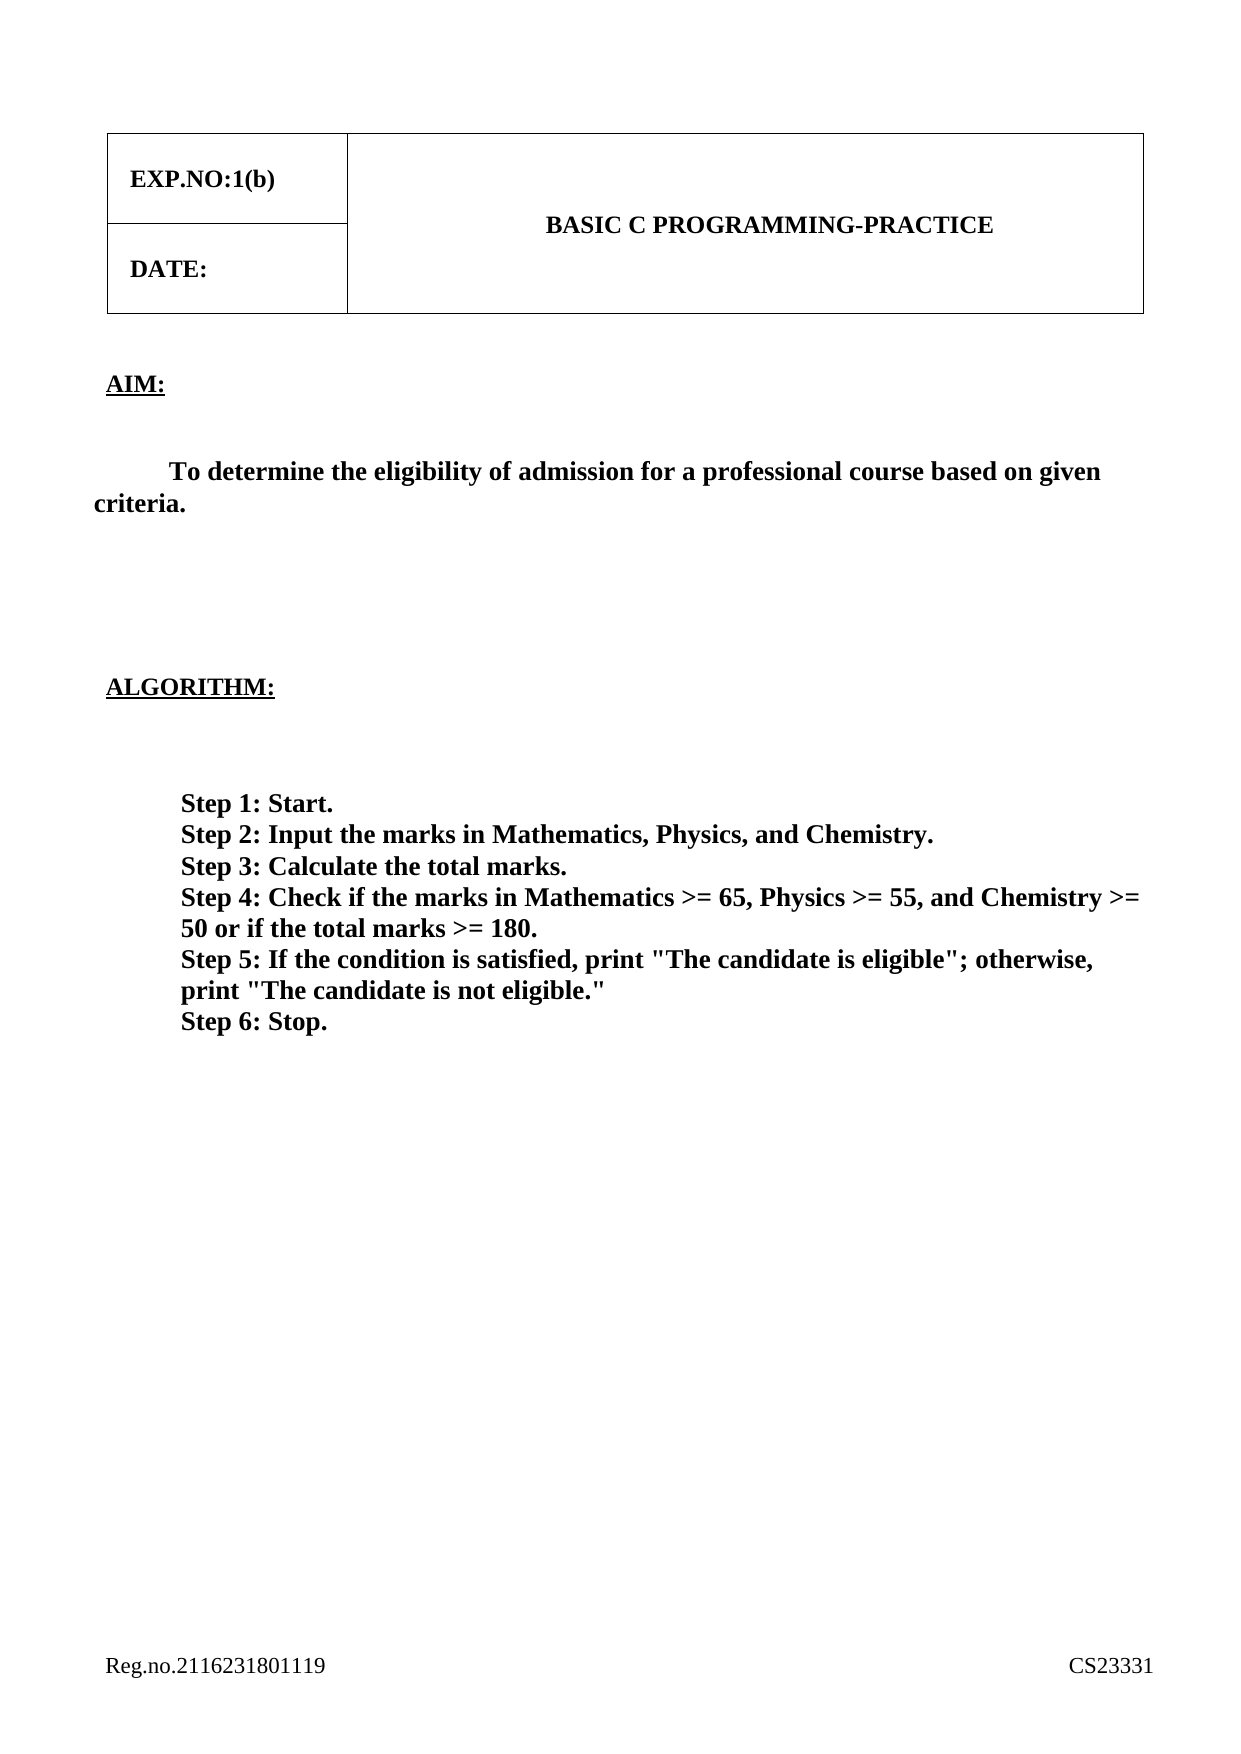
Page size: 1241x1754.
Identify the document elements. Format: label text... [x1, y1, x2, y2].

text ALGORITHM: [106, 672, 1155, 701]
text Step 2: Input the marks in Mathematics, Physics, and Chemistry. [181, 818, 1155, 850]
table_cell DATE: [108, 224, 347, 313]
table_header BASIC C PROGRAMMING-PRACTICE [348, 134, 1143, 313]
text Step 3: Calculate the total marks. [181, 850, 1155, 881]
text Step 6: Stop. [181, 1005, 1155, 1037]
text To determine the eligibility of admission for a professional course based on given criteria. [94, 456, 1155, 518]
text Step 1: Start. [181, 787, 1155, 818]
text AIM: [106, 369, 1155, 398]
text Step 4: Check if the marks in Mathematics >= 65, Physics >= 55, and Chemistry >= 50 or if the total marks >= 180. [181, 881, 1155, 943]
text Step 5: If the condition is satisfied, print "The candidate is eligible"; otherwise, print "The candidate is not eligible." [181, 943, 1155, 1005]
table_header EXP.NO:1(b) [108, 134, 347, 223]
